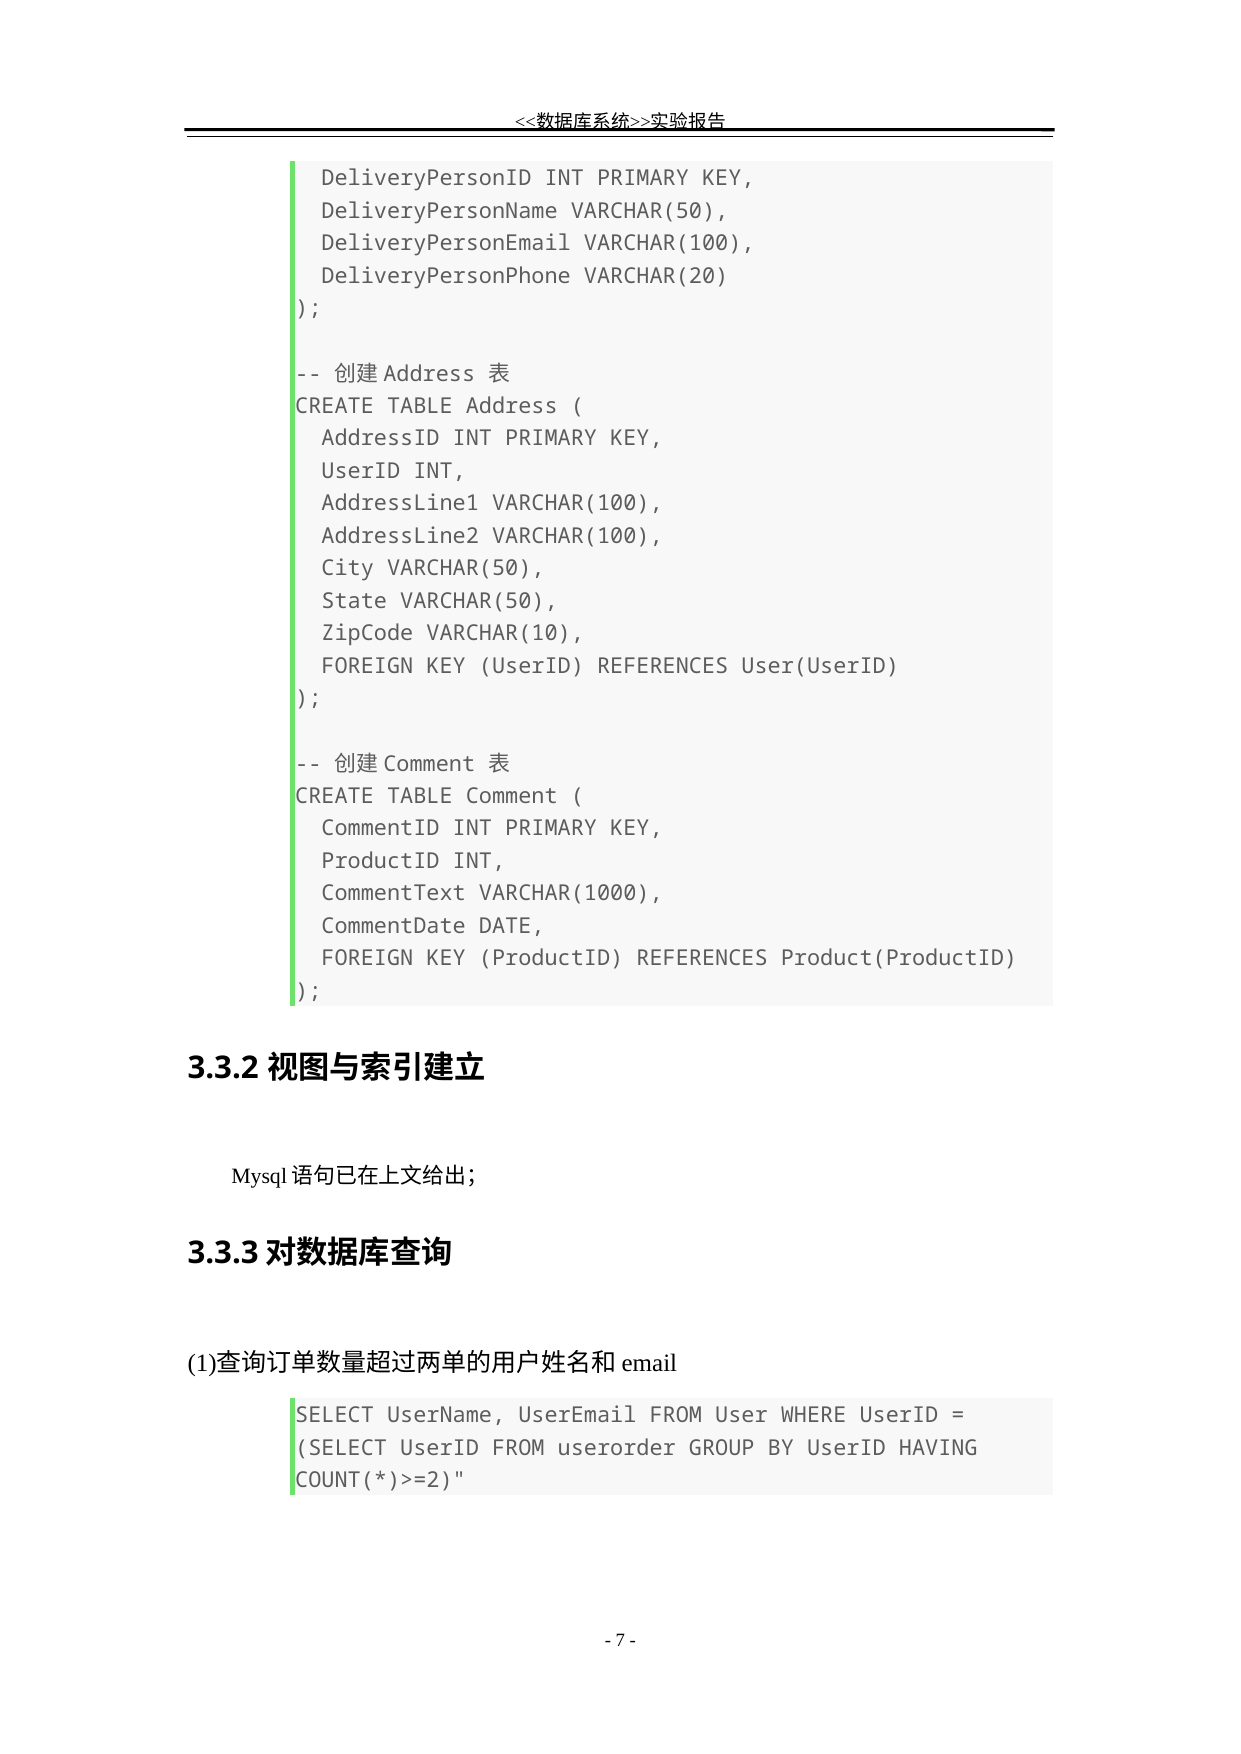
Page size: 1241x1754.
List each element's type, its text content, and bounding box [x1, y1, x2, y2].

text Mysql语句已在上文给出； [187, 1158, 1053, 1191]
list CommentText VARCHAR(1000), [295, 876, 1053, 908]
list DeliveryPersonPhone VARCHAR(20) [295, 258, 1053, 291]
list AddressLine2 VARCHAR(100), [295, 518, 1053, 551]
list AddressID INT PRIMARY KEY, [295, 421, 1053, 453]
text (1)查询订单数量超过两单的用户姓名和email [187, 1343, 1053, 1379]
list SELECT UserName, UserEmail FROM User WHERE UserID = (SELECT UserID FROM userorder GROUP BY UserID HAVING COUNT(*)>=2)" [295, 1398, 1053, 1495]
list CREATE TABLE Comment ( [295, 778, 1053, 811]
list -- 创建 Comment 表 [295, 746, 1053, 778]
list State VARCHAR(50), [295, 583, 1053, 616]
list CREATE TABLE Address ( [295, 388, 1053, 421]
list CommentID INT PRIMARY KEY, [295, 811, 1053, 843]
list ); [295, 681, 1053, 713]
list DeliveryPersonEmail VARCHAR(100), [295, 226, 1053, 258]
list ZipCode VARCHAR(10), [295, 616, 1053, 648]
list -- 创建 Address 表 [295, 356, 1053, 388]
list AddressLine1 VARCHAR(100), [295, 486, 1053, 518]
list ProductID INT, [295, 843, 1053, 876]
list DeliveryPersonID INT PRIMARY KEY, [295, 161, 1053, 193]
list CommentDate DATE, [295, 908, 1053, 941]
subtitle 3.3.3对数据库查询 [187, 1218, 1053, 1283]
subtitle 3.3.2 视图与索引建立 [187, 1033, 1053, 1098]
list City VARCHAR(50), [295, 551, 1053, 583]
list DeliveryPersonName VARCHAR(50), [295, 193, 1053, 226]
list FOREIGN KEY (UserID) REFERENCES User(UserID) [295, 648, 1053, 681]
list FOREIGN KEY (ProductID) REFERENCES Product(ProductID) [295, 941, 1053, 973]
list UserID INT, [295, 453, 1053, 486]
list ); [295, 291, 1053, 323]
list ); [295, 973, 1053, 1006]
